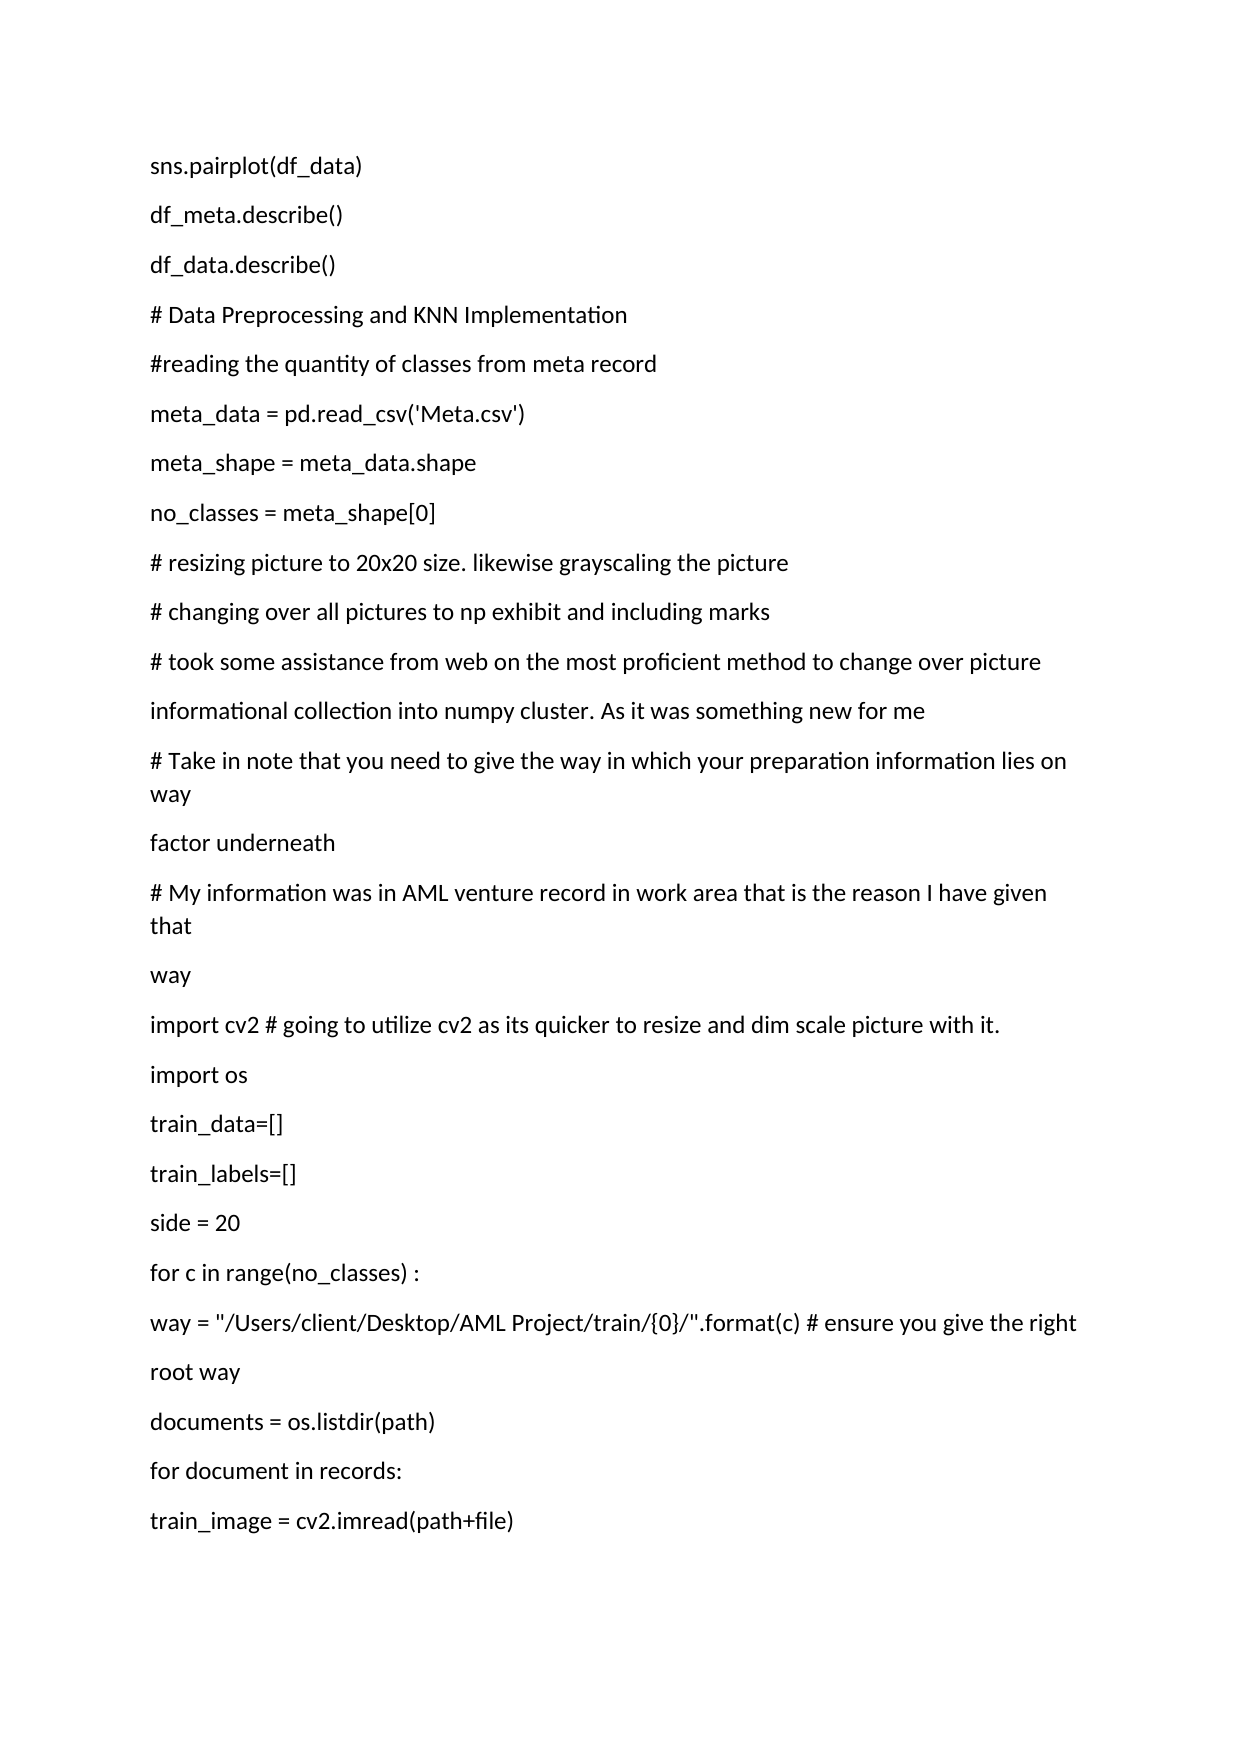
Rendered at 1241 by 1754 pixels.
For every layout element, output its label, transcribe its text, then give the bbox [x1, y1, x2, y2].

text import cv2 # going to utilize cv2 as its quicker to resize and dim scale picture with it. [150, 1009, 1090, 1040]
text train_image = cv2.imread(path+file) [150, 1505, 1090, 1536]
text # changing over all pictures to np exhibit and including marks [150, 596, 1090, 627]
text meta_shape = meta_data.shape [150, 447, 1090, 478]
text df_data.describe() [150, 249, 1090, 280]
text side = 20 [150, 1207, 1090, 1238]
text for c in range(no_classes) : [150, 1257, 1090, 1288]
text # Take in note that you need to give the way in which your preparation information lies on way [150, 745, 1090, 808]
text # resizing picture to 20x20 size. likewise grayscaling the picture [150, 547, 1090, 577]
text train_data=[] [150, 1108, 1090, 1139]
text no_classes = meta_shape[0] [150, 497, 1090, 528]
text sns.pairplot(df_data) [150, 150, 1090, 181]
text import os [150, 1059, 1090, 1089]
text way [150, 959, 1090, 990]
text documents = os.listdir(path) [150, 1406, 1090, 1436]
text # Data Preprocessing and KNN Implementation [150, 299, 1090, 329]
text #reading the quantity of classes from meta record [150, 348, 1090, 379]
text informational collection into numpy cluster. As it was something new for me [150, 695, 1090, 726]
text root way [150, 1356, 1090, 1387]
text for document in records: [150, 1455, 1090, 1486]
text meta_data = pd.read_csv('Meta.csv') [150, 398, 1090, 428]
text train_labels=[] [150, 1158, 1090, 1188]
text df_meta.describe() [150, 199, 1090, 230]
text # My information was in AML venture record in work area that is the reason I have given that [150, 877, 1090, 941]
text way = "/Users/client/Desktop/AML Project/train/{0}/".format(c) # ensure you give the right [150, 1307, 1090, 1337]
text # took some assistance from web on the most proficient method to change over picture [150, 646, 1090, 676]
text factor underneath [150, 827, 1090, 858]
